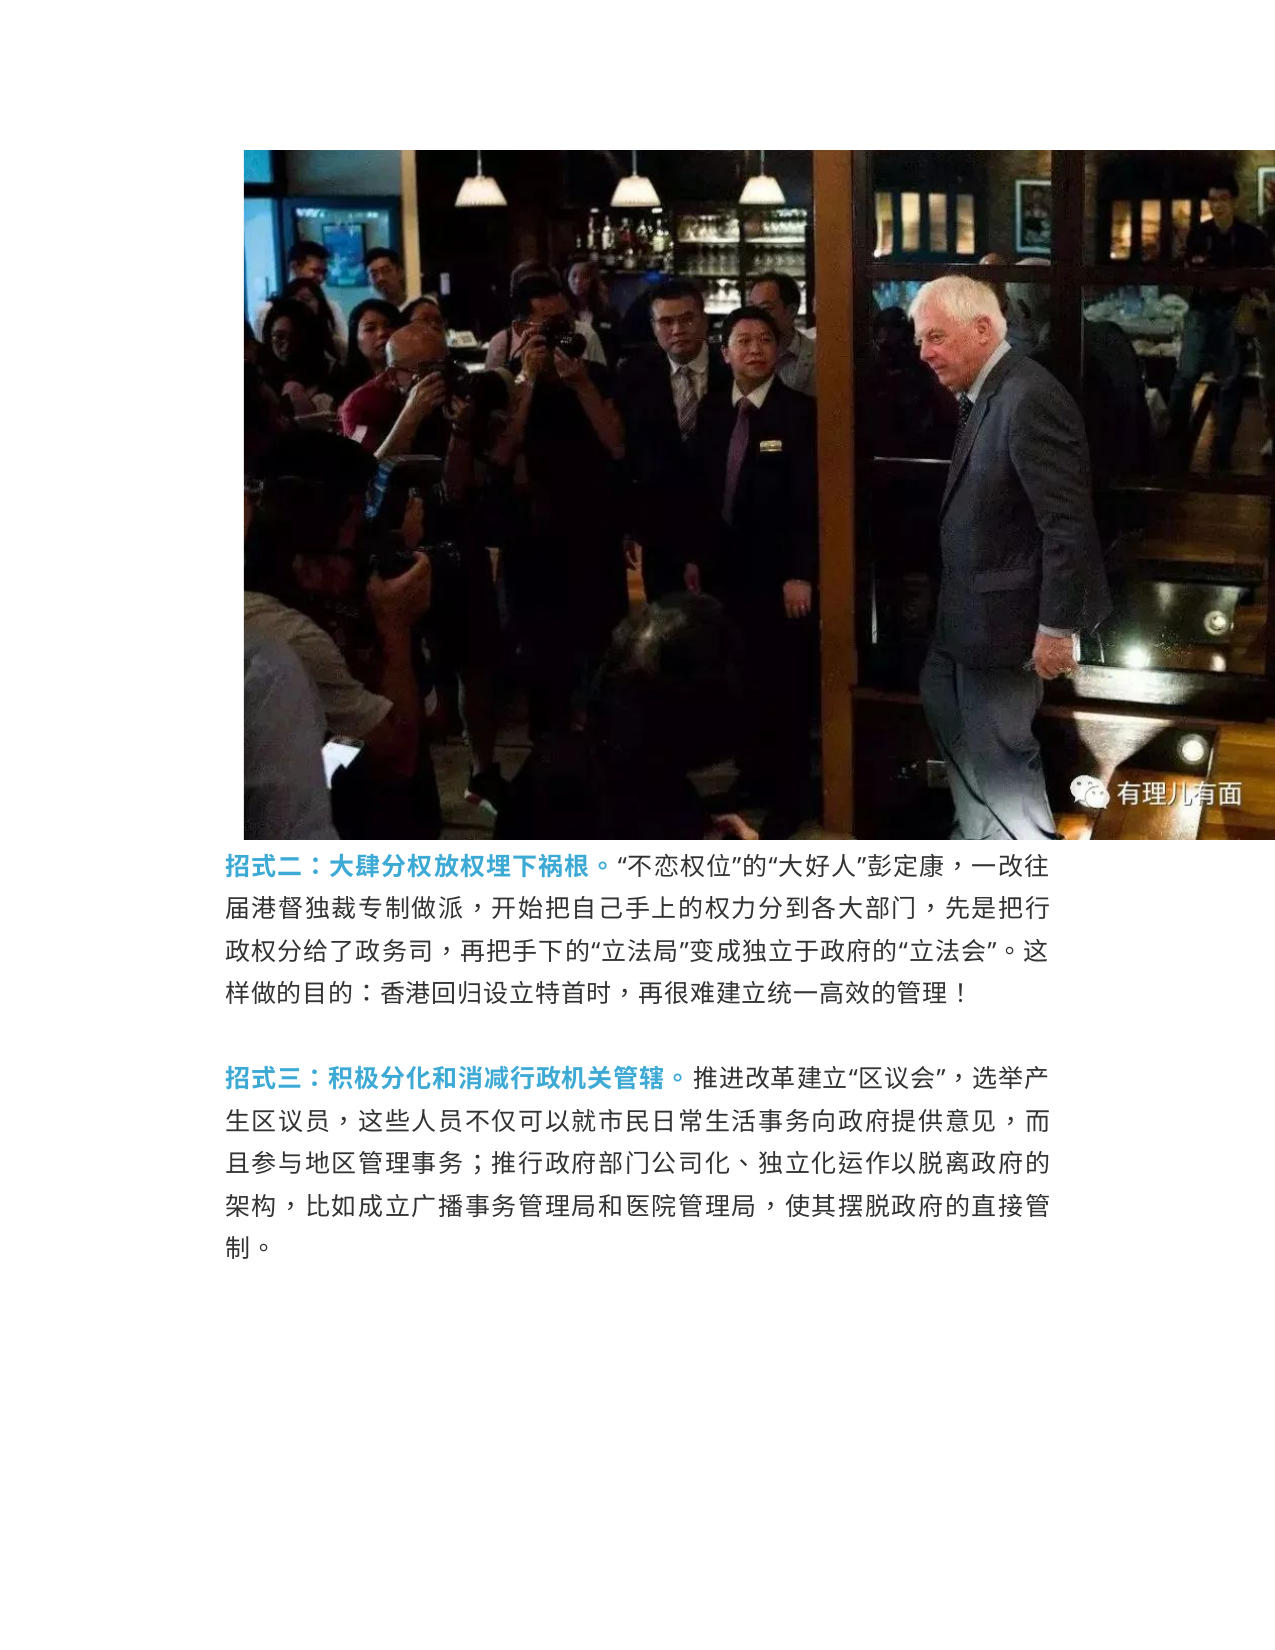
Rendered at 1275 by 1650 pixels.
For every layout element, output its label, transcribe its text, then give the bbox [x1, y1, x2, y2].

picture [243, 150, 1275, 840]
text 招式二：大肆分权放权埋下祸根。“不恋权位”的“大好人”彭定康，一改往届港督独裁专制做派，开始把自己手上的权力分到各大部门，先是把行政权分给了政务司，再把手下的“立法局”变成独立于政府的“立法会”。这样做的目的：香港回归设立特首时，再很难建立统一高效的管理！ [225, 840, 1050, 1010]
text 招式三：积极分化和消减行政机关管辖。推进改革建立“区议会”，选举产生区议员，这些人员不仅可以就市民日常生活事务向政府提供意见，而且参与地区管理事务；推行政府部门公司化、独立化运作以脱离政府的架构，比如成立广播事务管理局和医院管理局，使其摆脱政府的直接管制。 [225, 1052, 1050, 1265]
